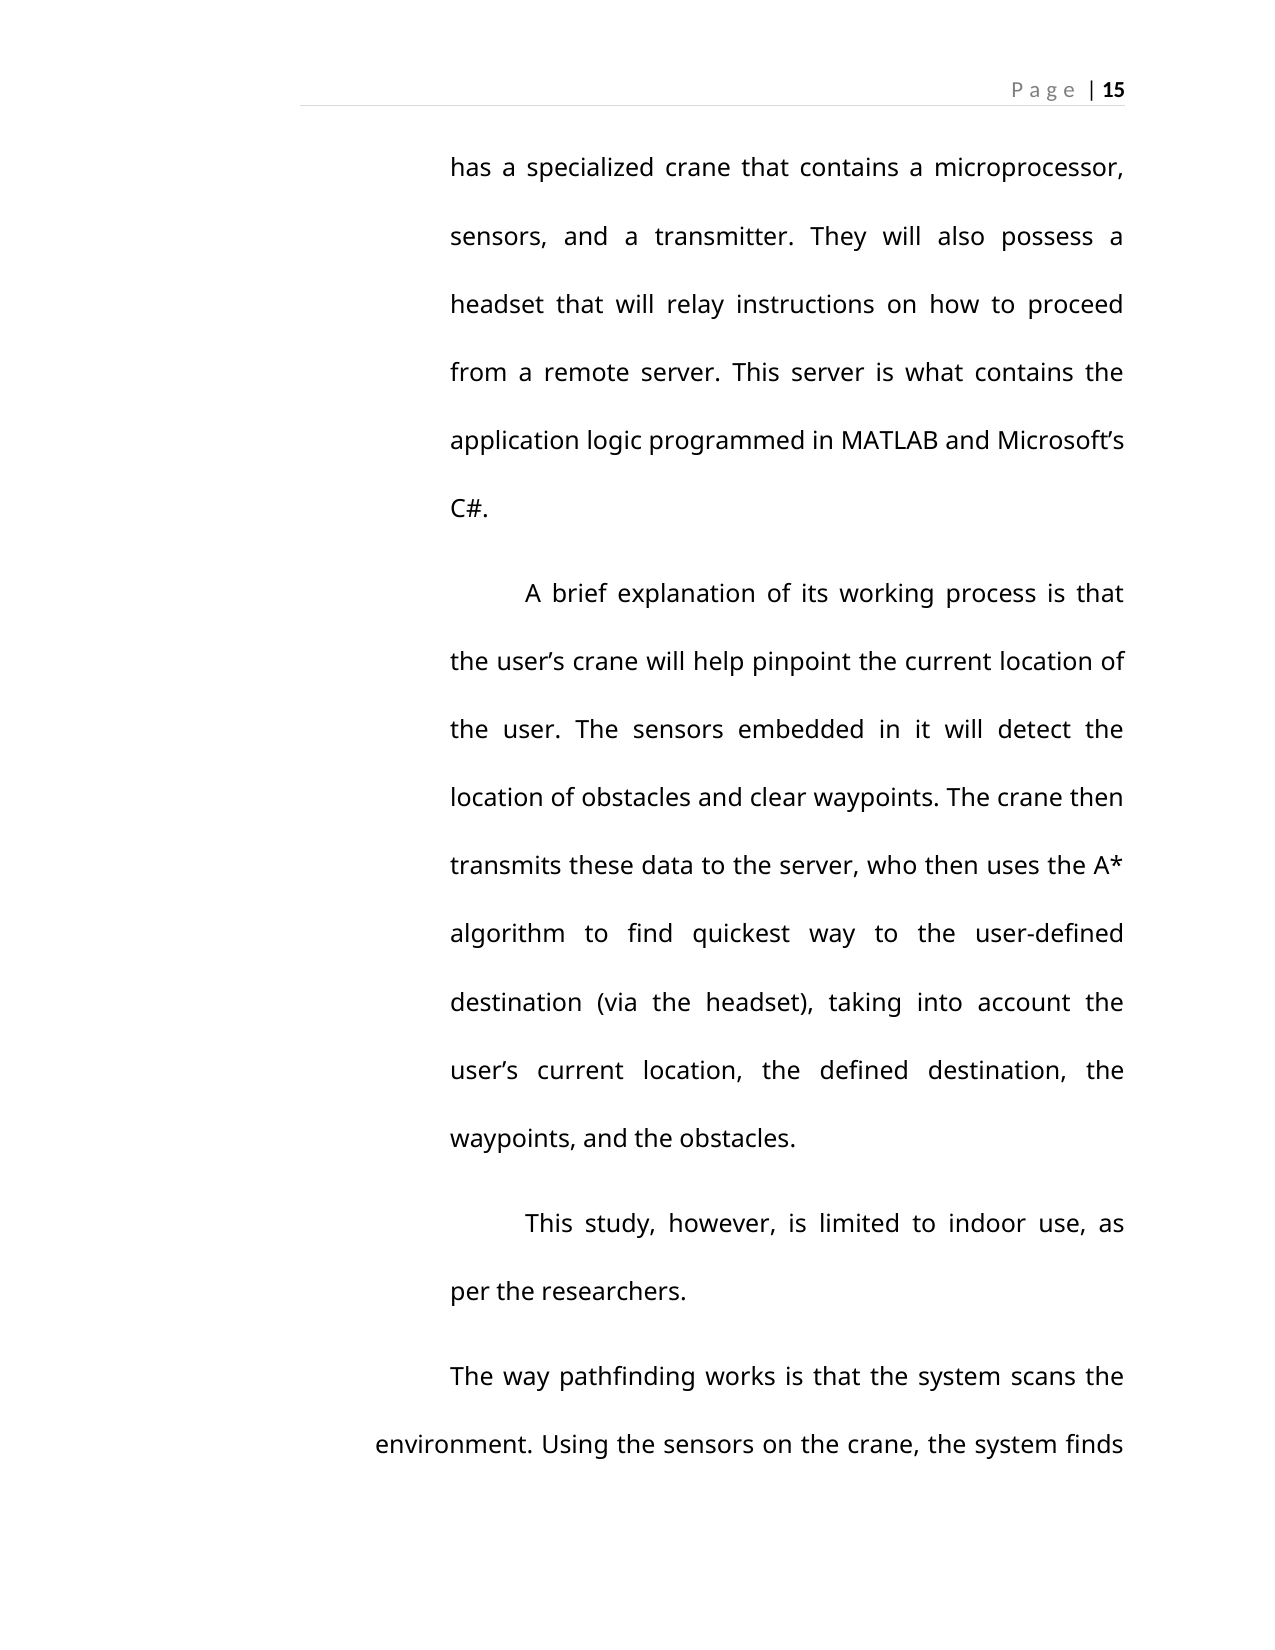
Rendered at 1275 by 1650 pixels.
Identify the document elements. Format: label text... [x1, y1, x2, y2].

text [375, 1358, 1125, 1460]
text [450, 150, 1125, 525]
text This study, however, is limited to indoor use, as per the researchers. [450, 1205, 1125, 1307]
text A brief explanation of its working process is that the user’s crane will help pinpoint the current location of the user. The sensors embedded in it will detect the location of obstacles and clear waypoints. The crane then transmits these data to the server, who then uses the A* algorithm to find quickest way to the user-defined destination (via the headset), taking into account the user’s current location, the defined destination, the waypoints, and the obstacles. [450, 575, 1125, 1154]
